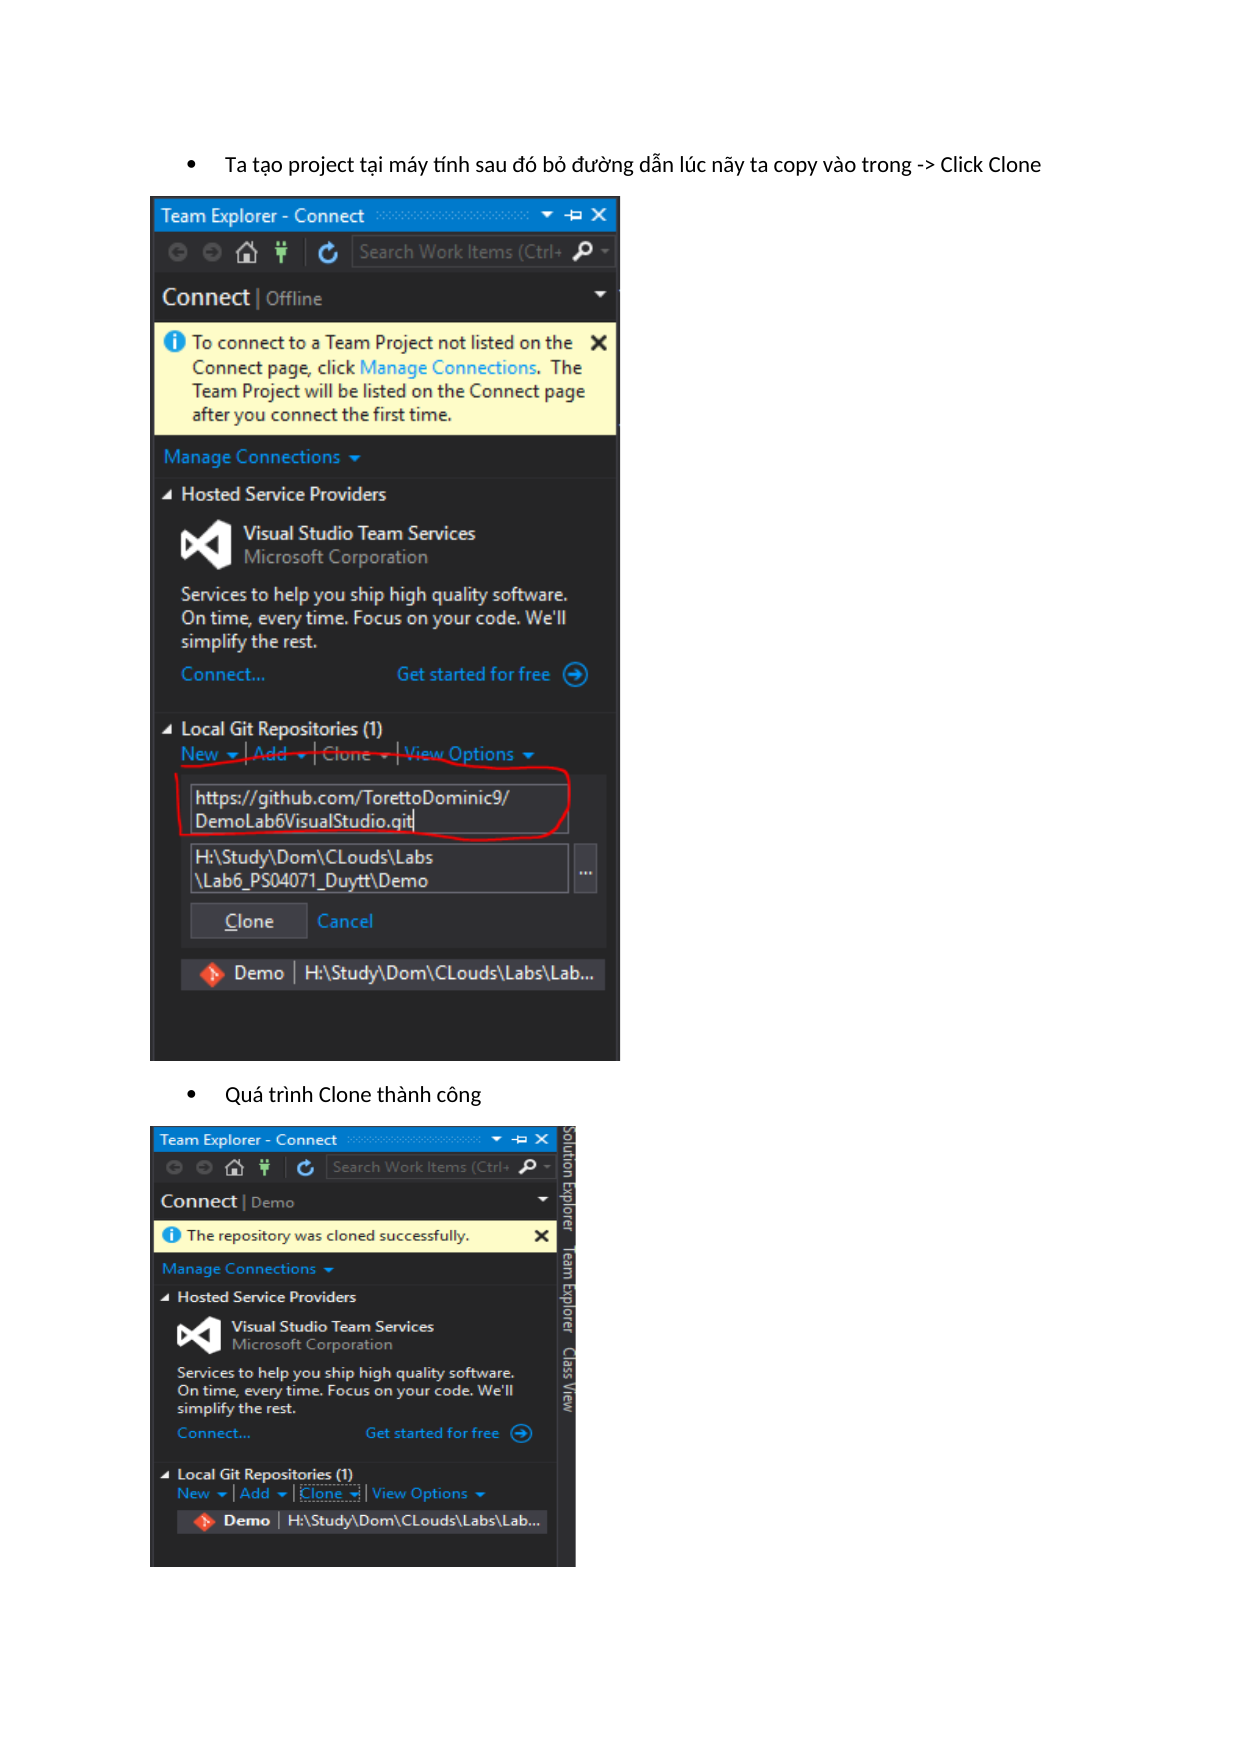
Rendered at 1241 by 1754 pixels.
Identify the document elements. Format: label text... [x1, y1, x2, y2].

picture [150, 1126, 576, 1567]
list Quá trình Clone thành công [187, 1080, 1090, 1108]
picture [150, 196, 621, 1061]
list Ta tạo project tại máy tính sau đó bỏ đường dẫn lúc nãy ta copy vào trong -> Click Clone [187, 150, 1090, 178]
